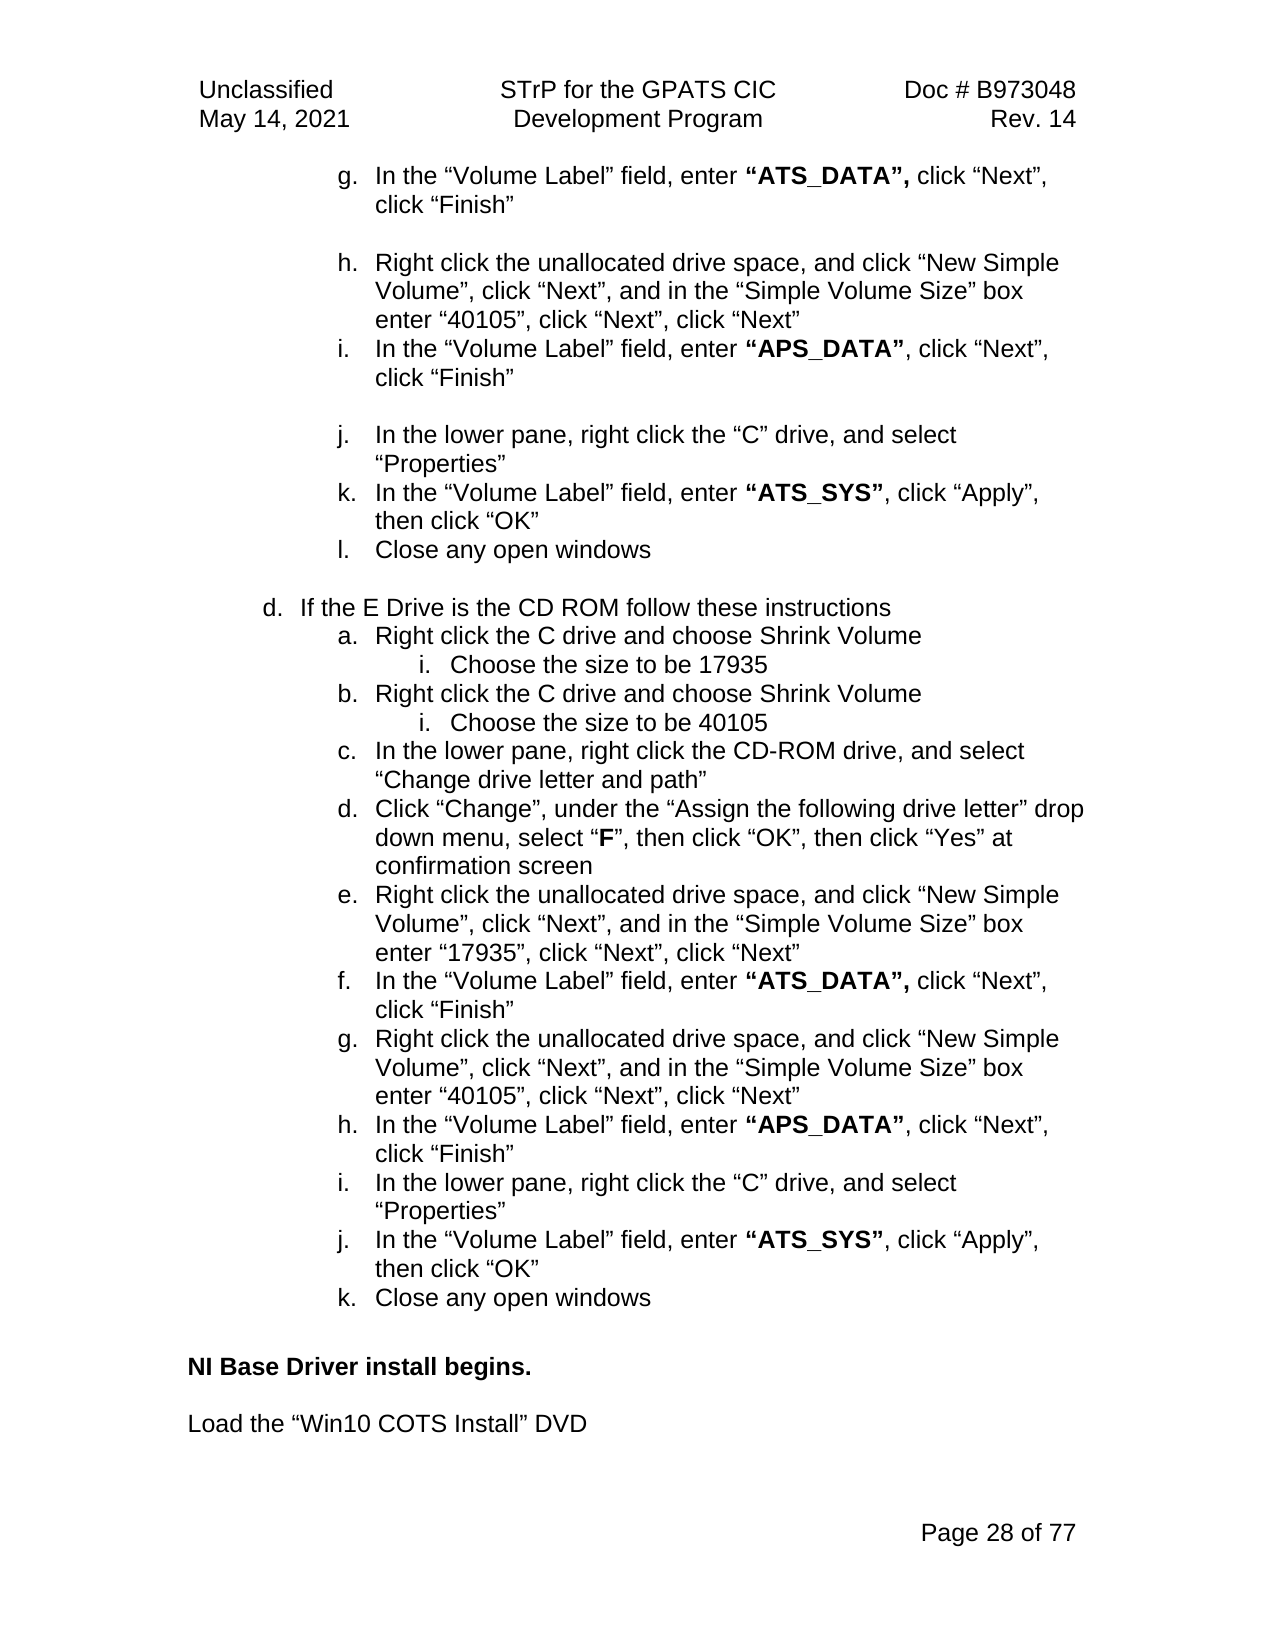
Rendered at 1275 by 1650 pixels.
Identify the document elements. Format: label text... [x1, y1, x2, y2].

list Right click the unallocated drive space, and click “New Simple Volume”, click “Next”, and in the “Simple Volume Size” box enter “40105”, click “Next”, click “Next” [337, 247, 1087, 334]
list Close any open windows [337, 1282, 1087, 1311]
list Click “Change”, under the “Assign the following drive letter” drop down menu, select “F”, then click “OK”, then click “Yes” at confirmation screen [337, 794, 1087, 880]
list In the “Volume Label” field, enter “APS_DATA”, click “Next”, click “Finish” [337, 1110, 1087, 1167]
list Close any open windows [337, 535, 1087, 564]
text NI Base Driver install begins. [187, 1352, 1087, 1380]
list In the “Volume Label” field, enter “ATS_DATA”, click “Next”, click “Finish” [337, 161, 1087, 219]
list In the “Volume Label” field, enter “ATS_SYS”, click “Apply”, then click “OK” [337, 1225, 1087, 1282]
text Load the “Win10 COTS Install” DVD [187, 1409, 1087, 1438]
list Choose the size to be 17935 [431, 650, 1087, 679]
list In the “Volume Label” field, enter “APS_DATA”, click “Next”, click “Finish” [337, 334, 1087, 391]
list In the lower pane, right click the CD-ROM drive, and select “Change drive letter and path” [337, 736, 1087, 794]
list Right click the unallocated drive space, and click “New Simple Volume”, click “Next”, and in the “Simple Volume Size” box enter “17935”, click “Next”, click “Next” [337, 880, 1087, 966]
list In the “Volume Label” field, enter “ATS_DATA”, click “Next”, click “Finish” [337, 966, 1087, 1024]
list Right click the C drive and choose Shrink Volume [337, 621, 1087, 650]
list Choose the size to be 40105 [431, 707, 1087, 736]
list In the “Volume Label” field, enter “ATS_SYS”, click “Apply”, then click “OK” [337, 477, 1087, 535]
list Right click the C drive and choose Shrink Volume [337, 679, 1087, 707]
list In the lower pane, right click the “C” drive, and select “Properties” [337, 1167, 1087, 1225]
list In the lower pane, right click the “C” drive, and select “Properties” [337, 420, 1087, 477]
list If the E Drive is the CD ROM follow these instructions [262, 592, 1087, 621]
list Right click the unallocated drive space, and click “New Simple Volume”, click “Next”, and in the “Simple Volume Size” box enter “40105”, click “Next”, click “Next” [337, 1024, 1087, 1110]
